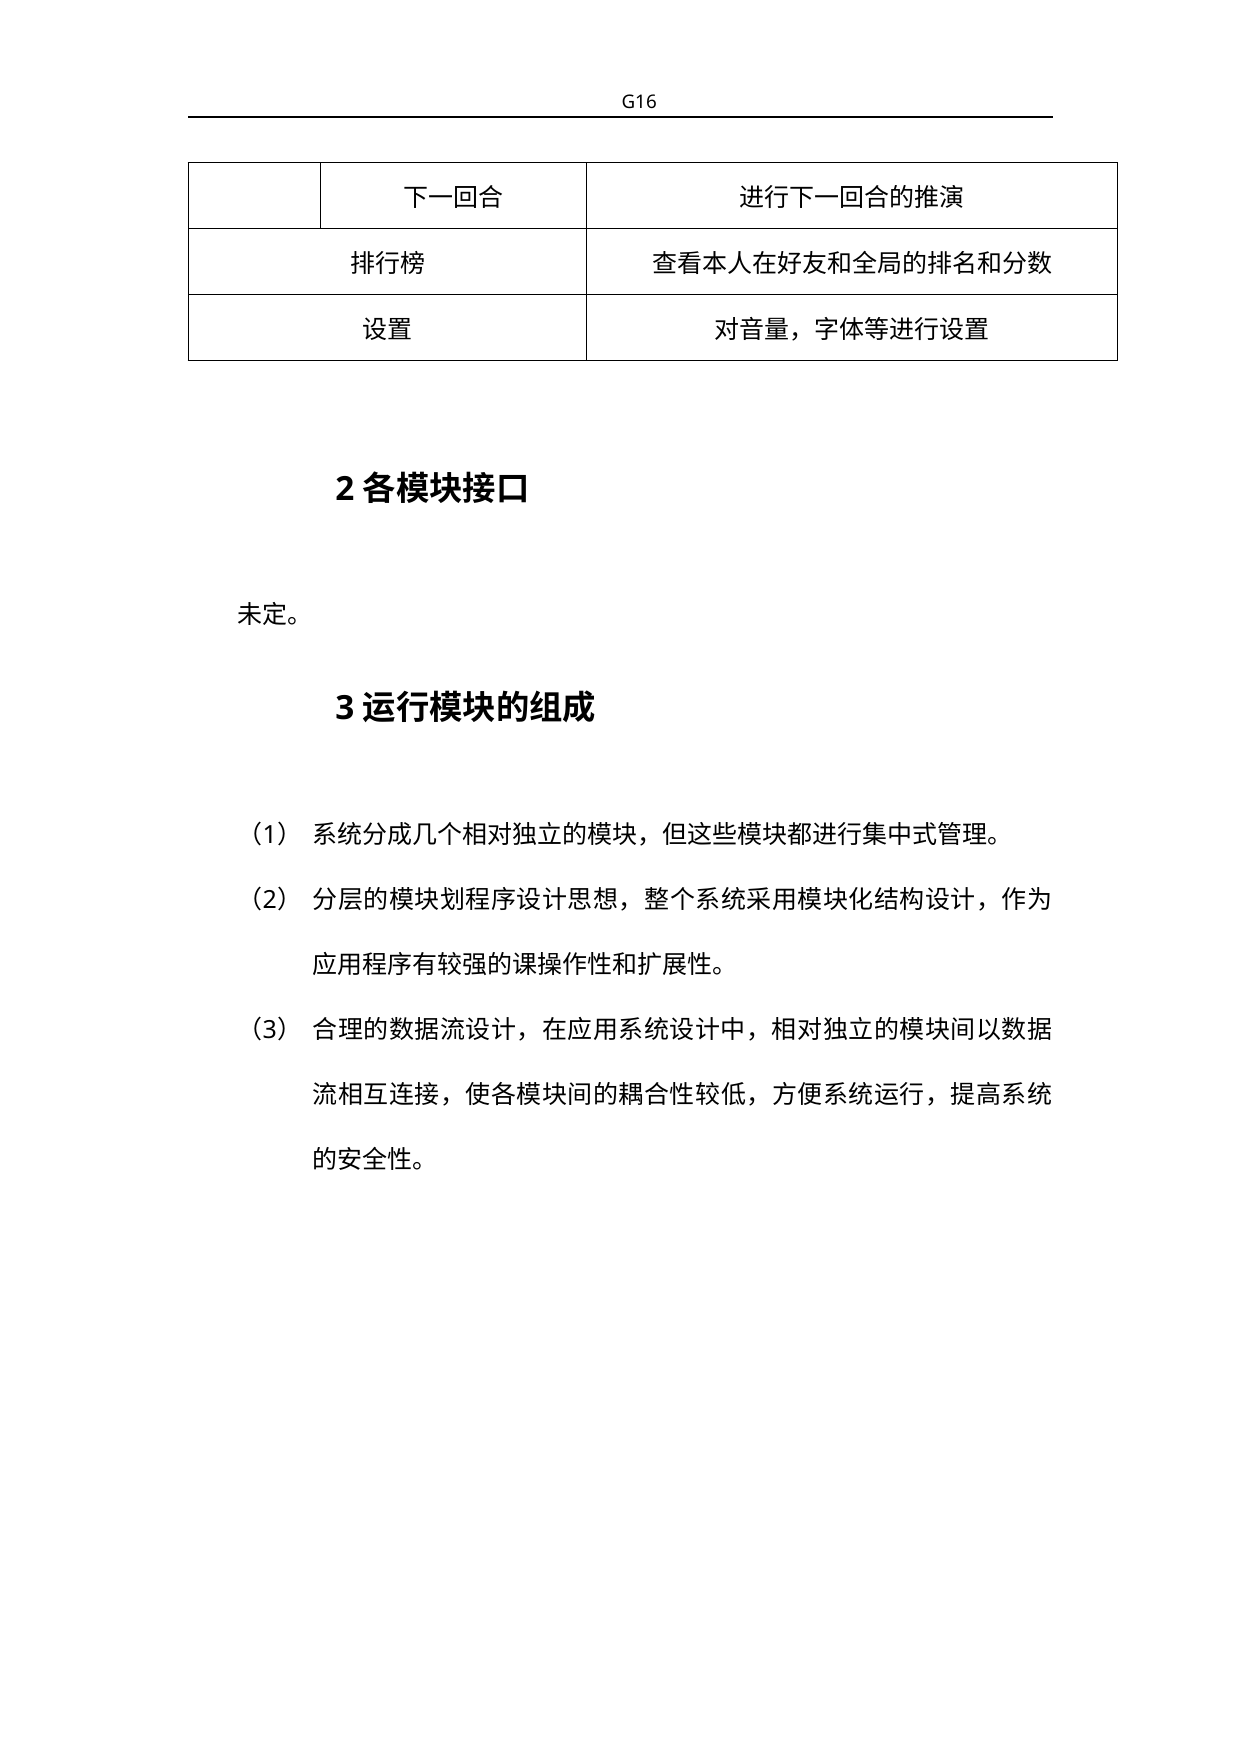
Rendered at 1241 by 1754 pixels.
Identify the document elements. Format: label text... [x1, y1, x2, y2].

text 未定。 [187, 581, 1053, 646]
table_cell 进行下一回合的推演 [587, 163, 1117, 228]
list 系统分成几个相对独立的模块，但这些模块都进行集中式管理。 [237, 800, 1053, 865]
table_cell 设置 [189, 295, 586, 360]
table_cell 排行榜 [189, 229, 586, 294]
subtitle 运行模块的组成 [335, 673, 1053, 738]
list 合理的数据流设计，在应用系统设计中，相对独立的模块间以数据流相互连接，使各模块间的耦合性较低，方便系统运行，提高系统的安全性。 [237, 995, 1053, 1190]
table_cell 查看本人在好友和全局的排名和分数 [587, 229, 1117, 294]
list 分层的模块划程序设计思想，整个系统采用模块化结构设计，作为应用程序有较强的课操作性和扩展性。 [237, 865, 1053, 995]
table_cell 下一回合 [321, 163, 586, 228]
subtitle 各模块接口 [335, 453, 1053, 518]
table_cell 对音量，字体等进行设置 [587, 295, 1117, 360]
